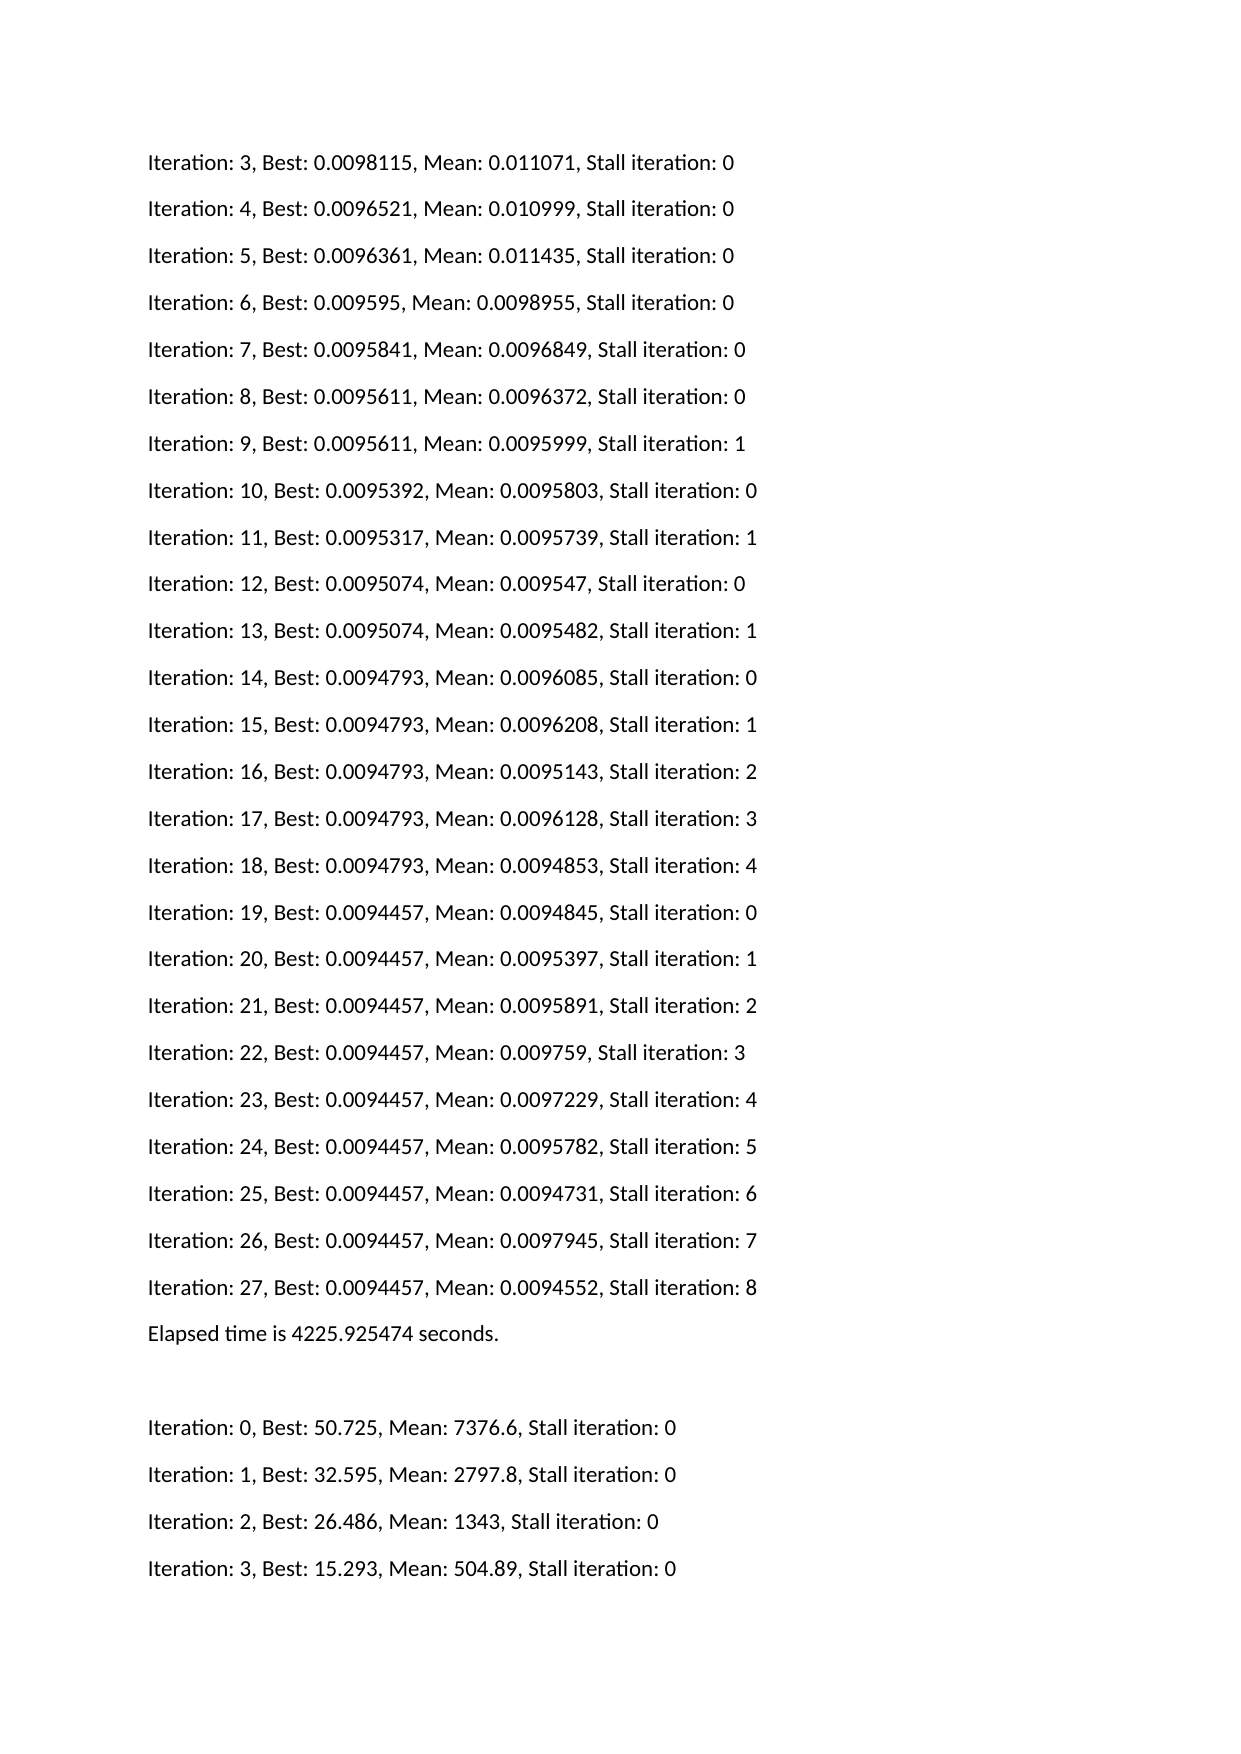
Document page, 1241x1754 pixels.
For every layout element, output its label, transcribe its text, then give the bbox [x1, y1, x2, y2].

text Iteration: 7, Best: 0.0095841, Mean: 0.0096849, Stall iteration: 0 [148, 335, 1093, 363]
text Iteration: 3, Best: 0.0098115, Mean: 0.011071, Stall iteration: 0 [148, 148, 1093, 176]
text Iteration: 11, Best: 0.0095317, Mean: 0.0095739, Stall iteration: 1 [148, 523, 1093, 551]
text Iteration: 3, Best: 15.293, Mean: 504.89, Stall iteration: 0 [148, 1554, 1093, 1582]
text Iteration: 1, Best: 32.595, Mean: 2797.8, Stall iteration: 0 [148, 1460, 1093, 1488]
text Iteration: 18, Best: 0.0094793, Mean: 0.0094853, Stall iteration: 4 [148, 851, 1093, 879]
text Iteration: 22, Best: 0.0094457, Mean: 0.009759, Stall iteration: 3 [148, 1038, 1093, 1066]
text Iteration: 23, Best: 0.0094457, Mean: 0.0097229, Stall iteration: 4 [148, 1085, 1093, 1113]
text Iteration: 26, Best: 0.0094457, Mean: 0.0097945, Stall iteration: 7 [148, 1226, 1093, 1254]
text Iteration: 17, Best: 0.0094793, Mean: 0.0096128, Stall iteration: 3 [148, 804, 1093, 832]
text Iteration: 21, Best: 0.0094457, Mean: 0.0095891, Stall iteration: 2 [148, 991, 1093, 1019]
text Iteration: 10, Best: 0.0095392, Mean: 0.0095803, Stall iteration: 0 [148, 476, 1093, 504]
text Iteration: 27, Best: 0.0094457, Mean: 0.0094552, Stall iteration: 8 [148, 1273, 1093, 1301]
text Iteration: 12, Best: 0.0095074, Mean: 0.009547, Stall iteration: 0 [148, 569, 1093, 597]
text Iteration: 20, Best: 0.0094457, Mean: 0.0095397, Stall iteration: 1 [148, 944, 1093, 972]
text Iteration: 14, Best: 0.0094793, Mean: 0.0096085, Stall iteration: 0 [148, 663, 1093, 691]
text Iteration: 9, Best: 0.0095611, Mean: 0.0095999, Stall iteration: 1 [148, 429, 1093, 457]
text Iteration: 4, Best: 0.0096521, Mean: 0.010999, Stall iteration: 0 [148, 194, 1093, 222]
text Iteration: 0, Best: 50.725, Mean: 7376.6, Stall iteration: 0 [148, 1413, 1093, 1441]
text Iteration: 13, Best: 0.0095074, Mean: 0.0095482, Stall iteration: 1 [148, 616, 1093, 644]
text Iteration: 24, Best: 0.0094457, Mean: 0.0095782, Stall iteration: 5 [148, 1132, 1093, 1160]
text Iteration: 15, Best: 0.0094793, Mean: 0.0096208, Stall iteration: 1 [148, 710, 1093, 738]
text Iteration: 5, Best: 0.0096361, Mean: 0.011435, Stall iteration: 0 [148, 241, 1093, 269]
text Iteration: 25, Best: 0.0094457, Mean: 0.0094731, Stall iteration: 6 [148, 1179, 1093, 1207]
text Iteration: 2, Best: 26.486, Mean: 1343, Stall iteration: 0 [148, 1507, 1093, 1535]
text Iteration: 6, Best: 0.009595, Mean: 0.0098955, Stall iteration: 0 [148, 288, 1093, 316]
text Elapsed time is 4225.925474 seconds. [148, 1319, 1093, 1347]
text Iteration: 19, Best: 0.0094457, Mean: 0.0094845, Stall iteration: 0 [148, 898, 1093, 926]
text Iteration: 8, Best: 0.0095611, Mean: 0.0096372, Stall iteration: 0 [148, 382, 1093, 410]
text Iteration: 16, Best: 0.0094793, Mean: 0.0095143, Stall iteration: 2 [148, 757, 1093, 785]
